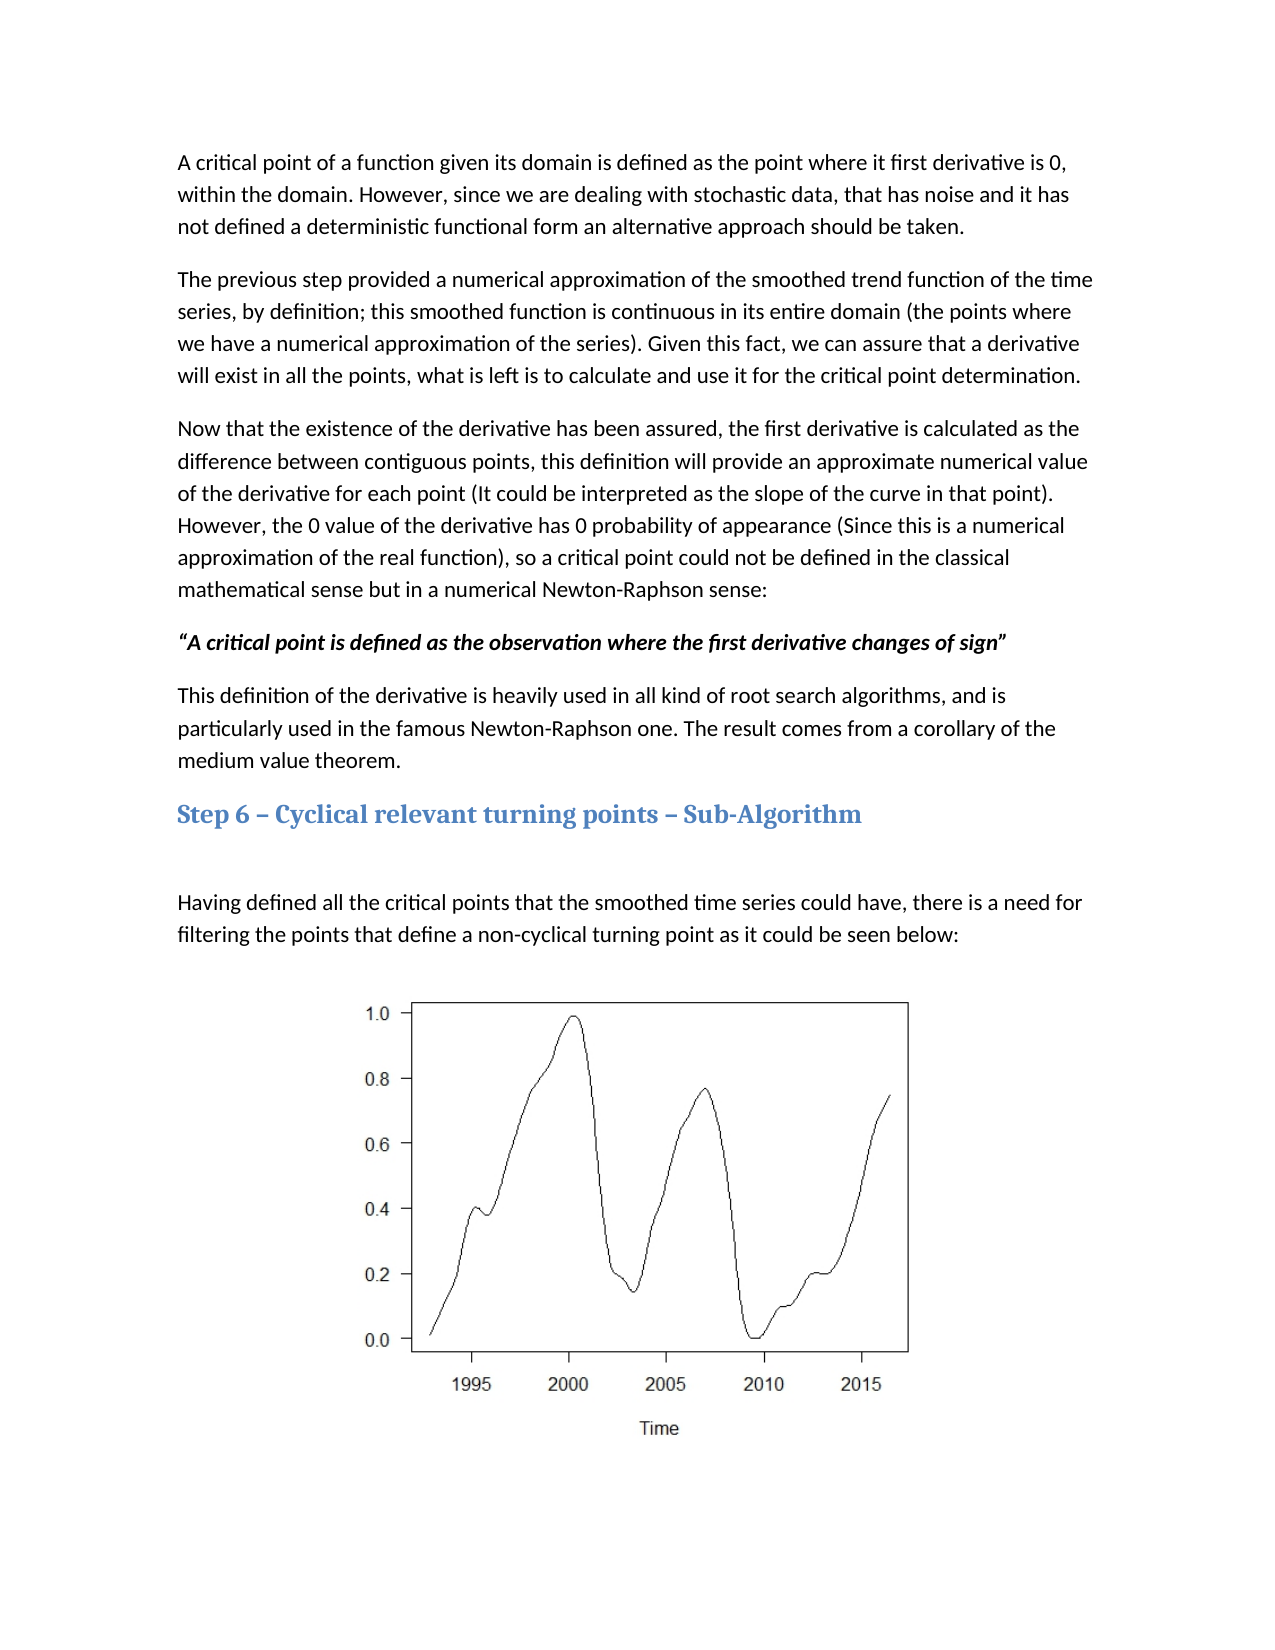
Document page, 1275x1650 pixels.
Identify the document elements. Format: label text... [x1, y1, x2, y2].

text “A critical point is defined as the observation where the first derivative changes of sign” [177, 628, 1098, 657]
picture [357, 972, 918, 1446]
text A critical point of a function given its domain is defined as the point where it first derivative is 0, within the domain. However, since we are dealing with stochastic data, that has noise and it has not defined a deterministic functional form an alternative approach should be taken. [177, 148, 1098, 240]
text Having defined all the critical points that the smoothed time series could have, there is a need for filtering the points that define a non-cyclical turning point as it could be seen below: [177, 888, 1098, 948]
subtitle Step 6 – Cyclical relevant turning points – Sub-Algorithm [177, 799, 1098, 830]
text Now that the existence of the derivative has been assured, the first derivative is calculated as the difference between contiguous points, this definition will provide an approximate numerical value of the derivative for each point (It could be interpreted as the slope of the curve in that point). However, the 0 value of the derivative has 0 probability of appearance (Since this is a numerical approximation of the real function), so a critical point could not be defined in the classical mathematical sense but in a numerical Newton-Raphson sense: [177, 414, 1098, 603]
text The previous step provided a numerical approximation of the smoothed trend function of the time series, by definition; this smoothed function is continuous in its entire domain (the points where we have a numerical approximation of the series). Given this fact, we can assure that a derivative will exist in all the points, what is left is to calculate and use it for the critical point determination. [177, 265, 1098, 389]
text This definition of the derivative is heavily used in all kind of root search algorithms, and is particularly used in the famous Newton-Raphson one. The result comes from a corollary of the medium value theorem. [177, 682, 1098, 774]
